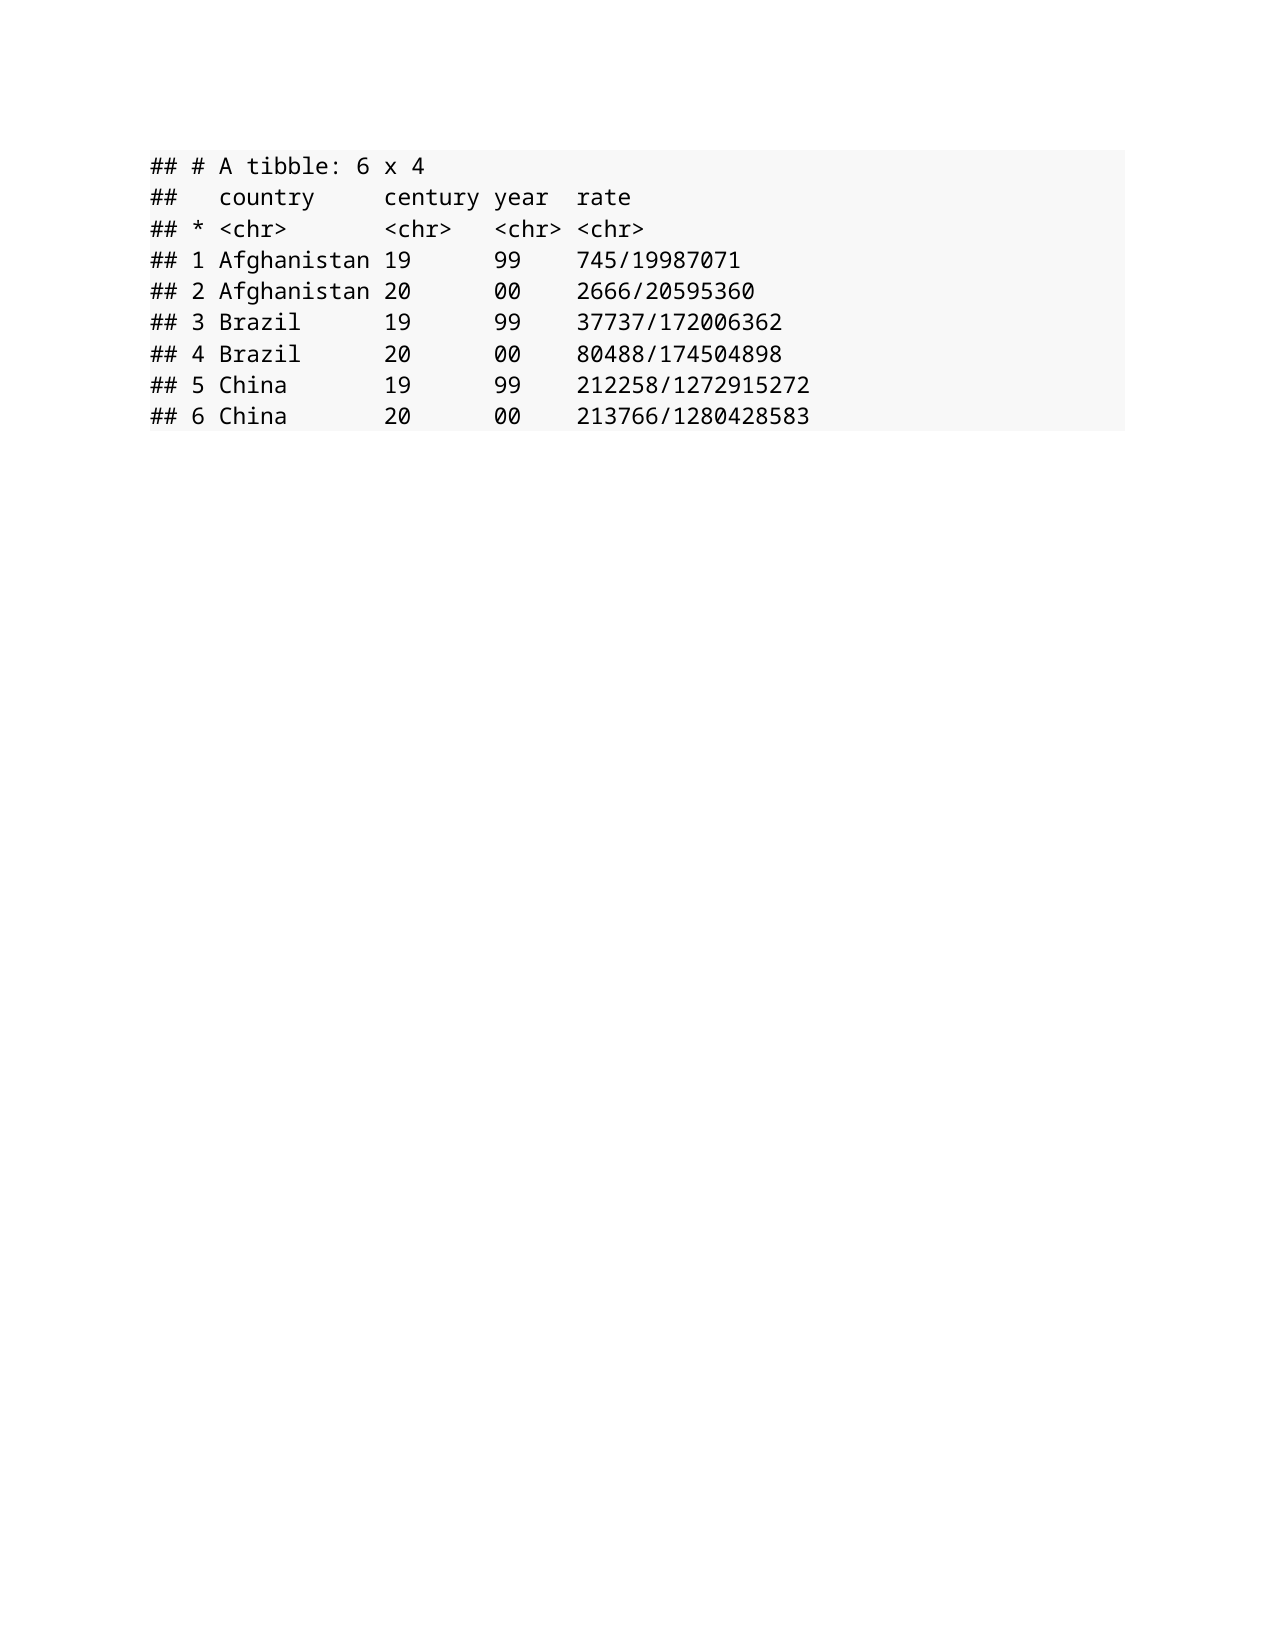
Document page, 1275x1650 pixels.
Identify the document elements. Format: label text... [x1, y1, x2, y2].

text ## # A tibble: 6 x 4 ## country century year rate ## * <chr> <chr> <chr> <chr> ## 1 Afghanistan 19 99 745/19987071 ## 2 Afghanistan 20 00 2666/20595360 ## 3 Brazil 19 99 37737/172006362 ## 4 Brazil 20 00 80488/174504898 ## 5 China 19 99 212258/1272915272 ## 6 China 20 00 213766/1280428583 [150, 150, 1125, 431]
